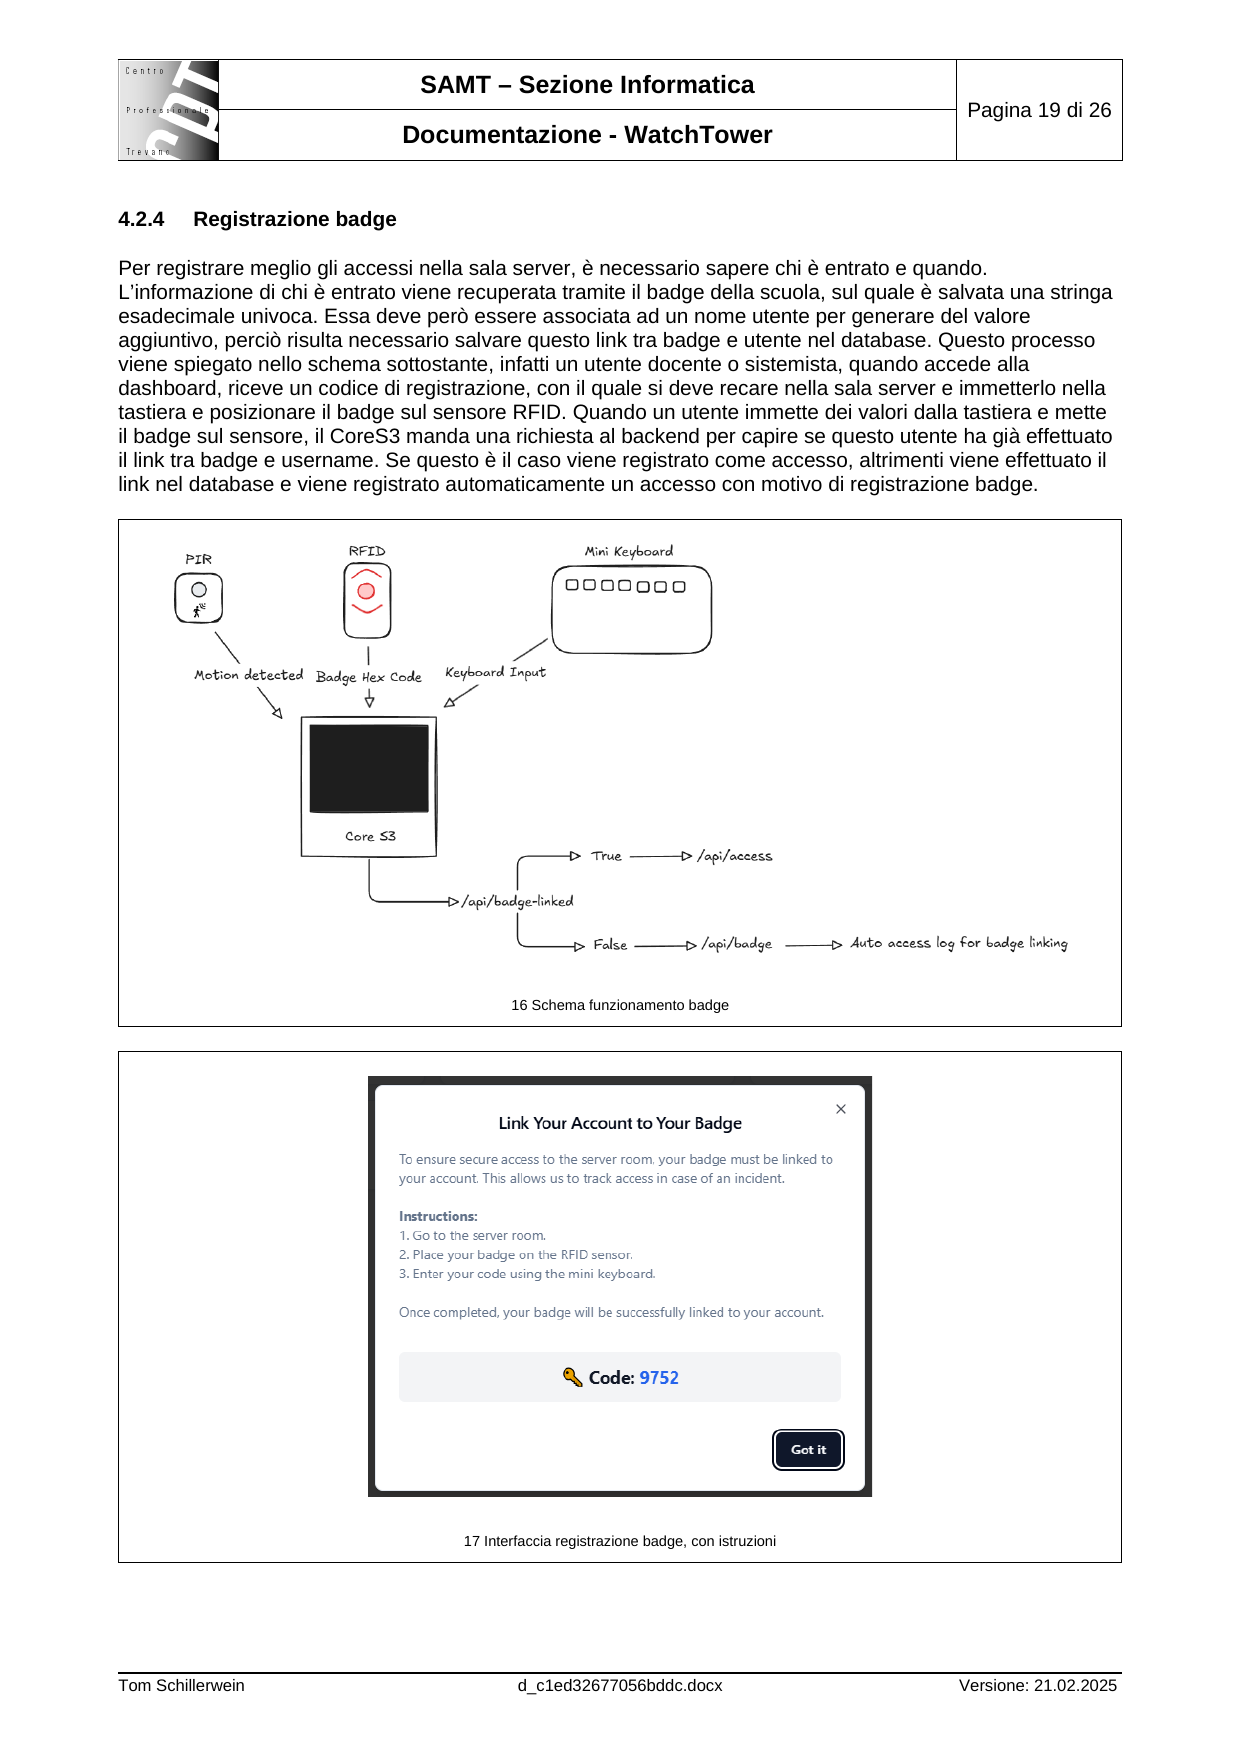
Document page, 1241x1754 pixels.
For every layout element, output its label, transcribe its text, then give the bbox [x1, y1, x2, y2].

subtitle Registrazione badge [118, 207, 1122, 231]
text Per registrare meglio gli accessi nella sala server, è necessario sapere chi è entrato e quando. L’informazione di chi è entrato viene recuperata tramite il badge della scuola, sul quale è salvata una stringa esadecimale univoca. Essa deve però essere associata ad un nome utente per generare del valore aggiuntivo, perciò risulta necessario salvare questo link tra badge e utente nel database. Questo processo viene spiegato nello schema sottostante, infatti un utente docente o sistemista, quando accede alla dashboard, riceve un codice di registrazione, con il quale si deve recare nella sala server e immetterlo nella tastiera e posizionare il badge sul sensore RFID. Quando un utente immette dei valori dalla tastiera e mette il badge sul sensore, il CoreS3 manda una richiesta al backend per capire se questo utente ha già effettuato il link tra badge e username. Se questo è il caso viene registrato come accesso, altrimenti viene effettuato il link nel database e viene registrato automaticamente un accesso con motivo di registrazione badge. [118, 256, 1122, 495]
picture [118, 60, 219, 160]
picture [165, 544, 1075, 961]
table_header 16 Schema funzionamento badge [119, 520, 1121, 1026]
picture [368, 1076, 873, 1497]
table_header 17 Interfaccia registrazione badge, con istruzioni [119, 1052, 1121, 1562]
